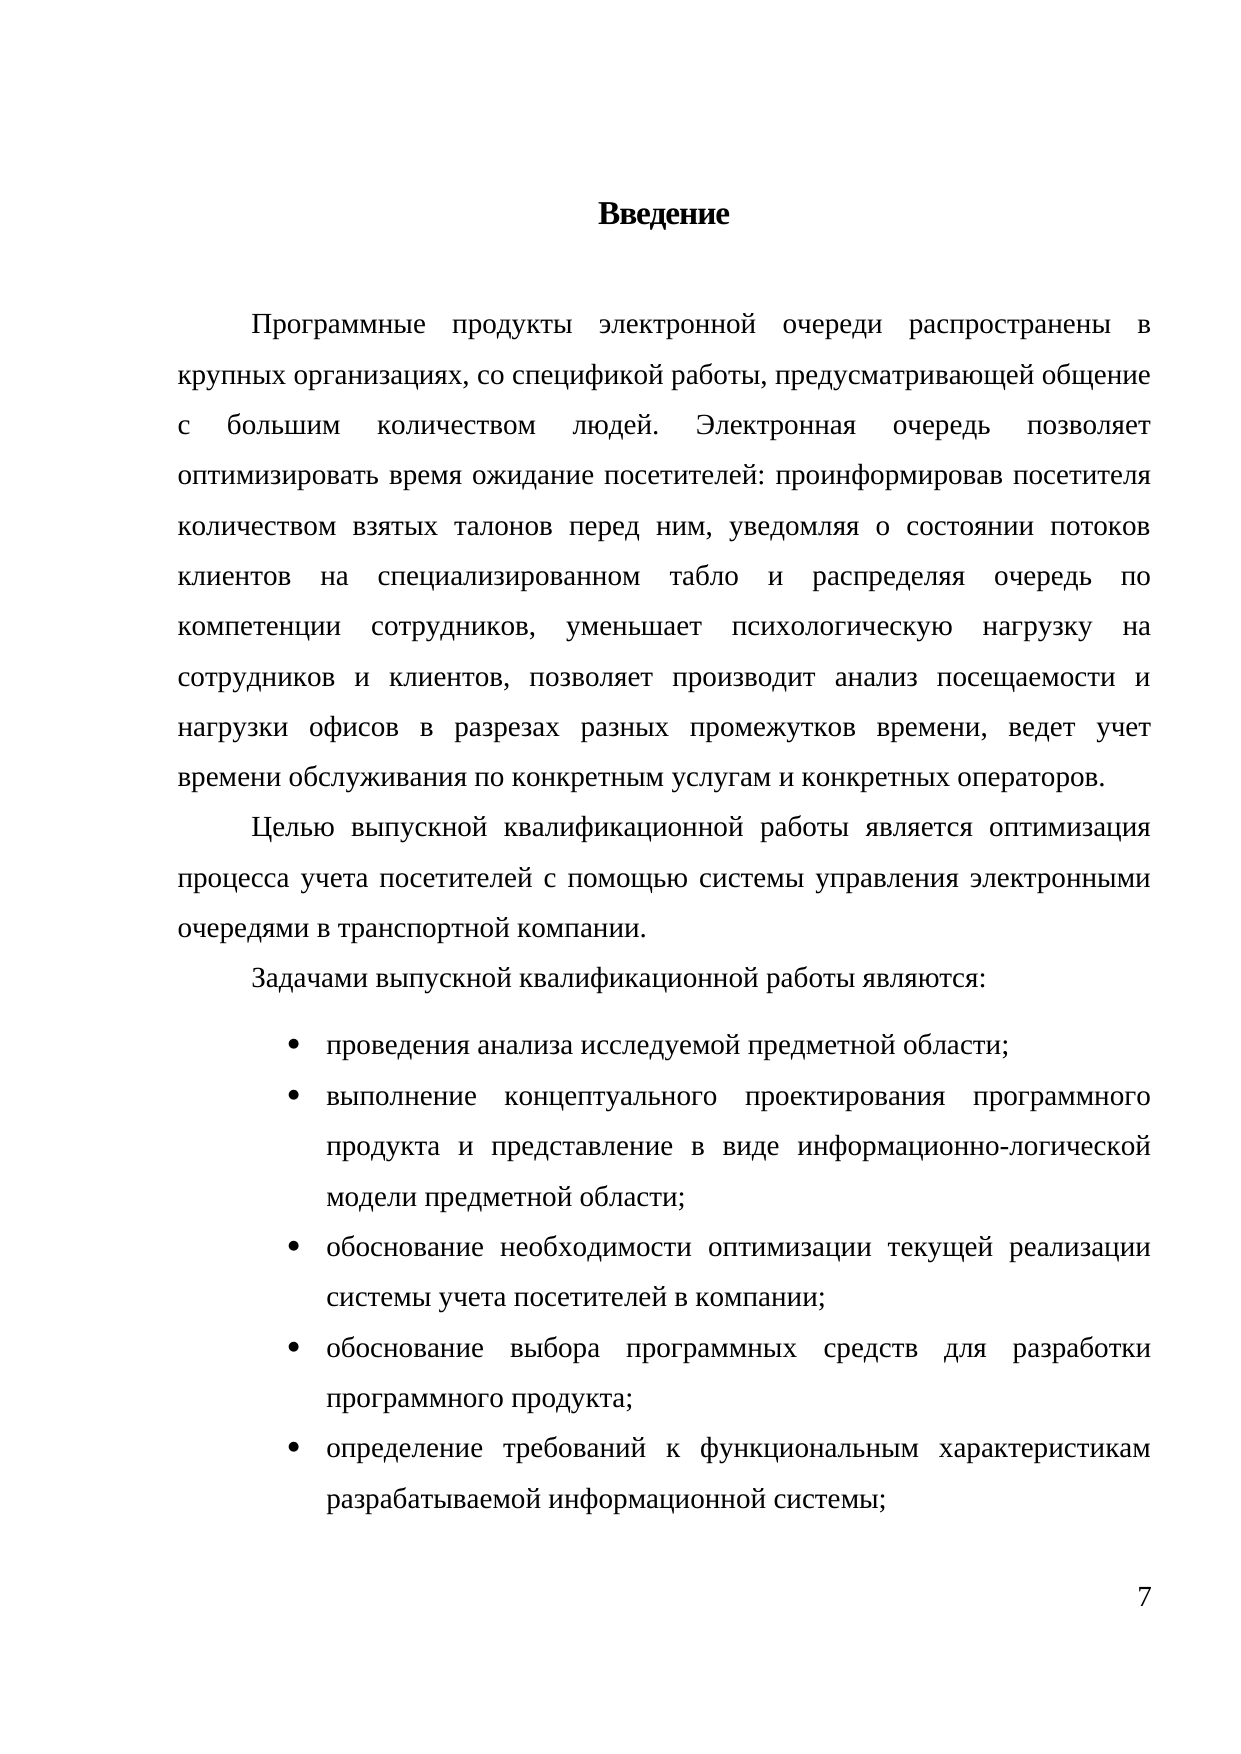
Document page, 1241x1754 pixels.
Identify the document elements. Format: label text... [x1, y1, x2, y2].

title Введение [177, 193, 1152, 231]
list обоснование выбора программных средств для разработки программного продукта; [288, 1330, 1152, 1414]
list выполнение концептуального проектирования программного продукта и представление в виде информационно-логической модели предметной области; [288, 1078, 1152, 1212]
list проведения анализа исследуемой предметной области; [288, 1027, 1152, 1061]
text Целью выпускной квалификационной работы является оптимизация процесса учета посетителей с помощью системы управления электронными очередями в транспортной компании. [177, 809, 1152, 944]
list определение требований к функциональным характеристикам разрабатываемой информационной системы; [288, 1430, 1152, 1514]
list обоснование необходимости оптимизации текущей реализации системы учета посетителей в компании; [288, 1229, 1152, 1313]
text Задачами выпускной квалификационной работы являются: [177, 961, 1152, 994]
text Программные продукты электронной очереди распространены в крупных организациях, со спецификой работы, предусматривающей общение с большим количеством людей. Электронная очередь позволяет оптимизировать время ожидание посетителей: проинформировав посетителя количеством взятых талонов перед ним, уведомляя о состоянии потоков клиентов на специализированном табло и распределяя очередь по компетенции сотрудников, уменьшает психологическую нагрузку на сотрудников и клиентов, позволяет производит анализ посещаемости и нагрузки офисов в разрезах разных промежутков времени, ведет учет времени обслуживания по конкретным услугам и конкретных операторов. [177, 306, 1152, 793]
